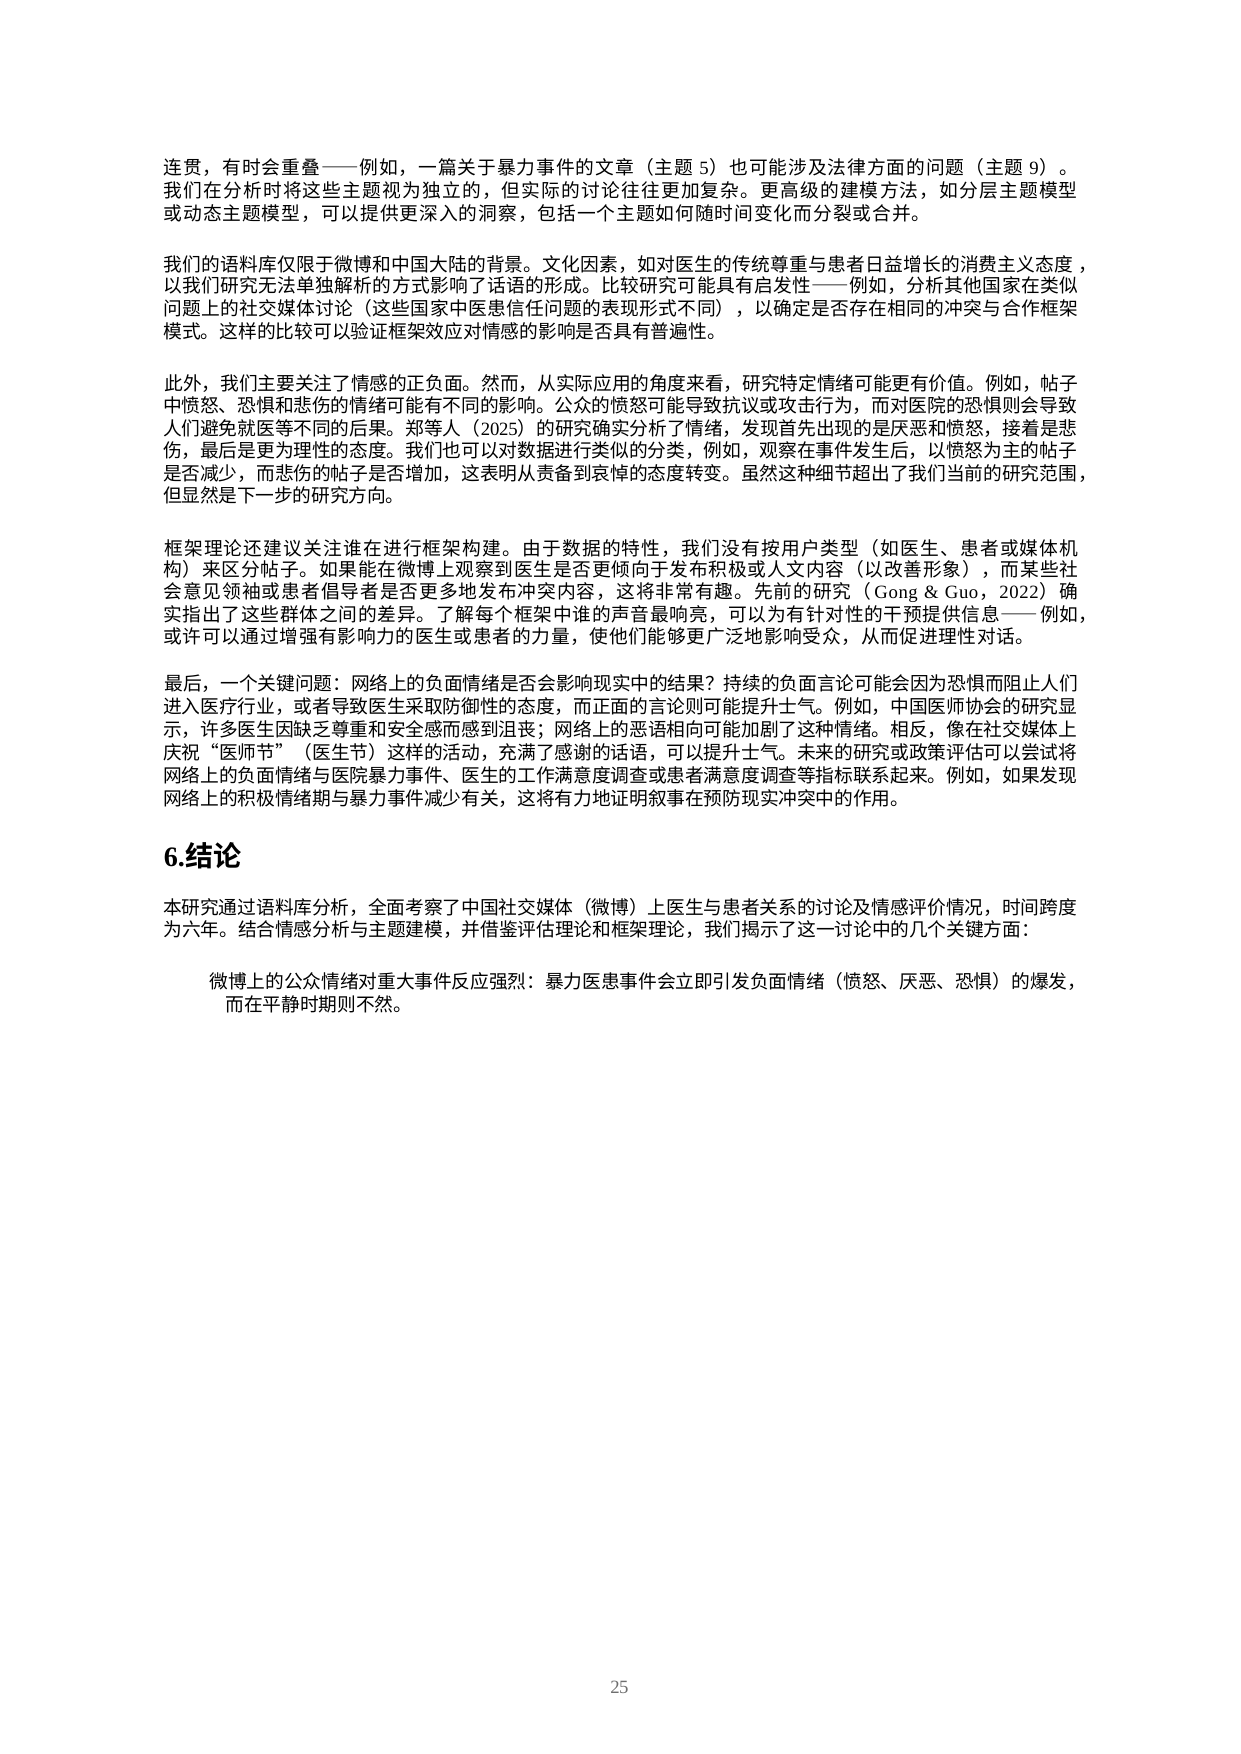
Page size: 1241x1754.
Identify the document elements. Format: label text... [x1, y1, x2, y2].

text 我们的语料库仅限于微博和中国大陆的背景。文化因素，如对医生的传统尊重与患者日益增长的消费主义态度，以我们研究无法单独解析的方式影响了话语的形成。比较研究可能具有启发性——例如，分析其他国家在类似问题上的社交媒体讨论（这些国家中医患信任问题的表现形式不同），以确定是否存在相同的冲突与合作框架模式。这样的比较可以验证框架效应对情感的影响是否具有普遍性。 [163, 253, 1078, 343]
text 最后，一个关键问题：网络上的负面情绪是否会影响现实中的结果？持续的负面言论可能会因为恐惧而阻止人们进入医疗行业，或者导致医生采取防御性的态度，而正面的言论则可能提升士气。例如，中国医师协会的研究显示，许多医生因缺乏尊重和安全感而感到沮丧；网络上的恶语相向可能加剧了这种情绪。相反，像在社交媒体上庆祝“医师节”（医生节）这样的活动，充满了感谢的话语，可以提升士气。未来的研究或政策评估可以尝试将网络上的负面情绪与医院暴力事件、医生的工作满意度调查或患者满意度调查等指标联系起来。例如，如果发现网络上的积极情绪期与暴力事件减少有关，这将有力地证明叙事在预防现实冲突中的作用。 [163, 672, 1078, 811]
text 此外，我们主要关注了情感的正负面。然而，从实际应用的角度来看，研究特定情绪可能更有价值。例如，帖子中愤怒、恐惧和悲伤的情绪可能有不同的影响。公众的愤怒可能导致抗议或攻击行为，而对医院的恐惧则会导致人们避免就医等不同的后果。郑等人（2025）的研究确实分析了情绪，发现首先出现的是厌恶和愤怒，接着是悲伤，最后是更为理性的态度。我们也可以对数据进行类似的分类，例如，观察在事件发生后，以愤怒为主的帖子是否减少，而悲伤的帖子是否增加，这表明从责备到哀悼的态度转变。虽然这种细节超出了我们当前的研究范围，但显然是下一步的研究方向。 [163, 373, 1078, 508]
text 微博上的公众情绪对重大事件反应强烈：暴力医患事件会立即引发负面情绪（愤怒、厌恶、恐惧）的爆发，而在平静时期则不然。 [209, 970, 1078, 1017]
text 框架理论还建议关注谁在进行框架构建。由于数据的特性，我们没有按用户类型（如医生、患者或媒体机构）来区分帖子。如果能在微博上观察到医生是否更倾向于发布积极或人文内容（以改善形象），而某些社会意见领袖或患者倡导者是否更多地发布冲突内容，这将非常有趣。先前的研究（Gong & Guo，2022）确实指出了这些群体之间的差异。了解每个框架中谁的声音最响亮，可以为有针对性的干预提供信息——例如，或许可以通过增强有影响力的医生或患者的力量，使他们能够更广泛地影响受众，从而促进理性对话。 [163, 537, 1078, 649]
text 连贯，有时会重叠——例如，一篇关于暴力事件的文章（主题5）也可能涉及法律方面的问题（主题9）。我们在分析时将这些主题视为独立的，但实际的讨论往往更加复杂。更高级的建模方法，如分层主题模型或动态主题模型，可以提供更深入的洞察，包括一个主题如何随时间变化而分裂或合并。 [163, 156, 1078, 226]
text 6.结论 [164, 842, 1078, 873]
text 本研究通过语料库分析，全面考察了中国社交媒体（微博）上医生与患者关系的讨论及情感评价情况，时间跨度为六年。结合情感分析与主题建模，并借鉴评估理论和框架理论，我们揭示了这一讨论中的几个关键方面： [163, 896, 1078, 942]
